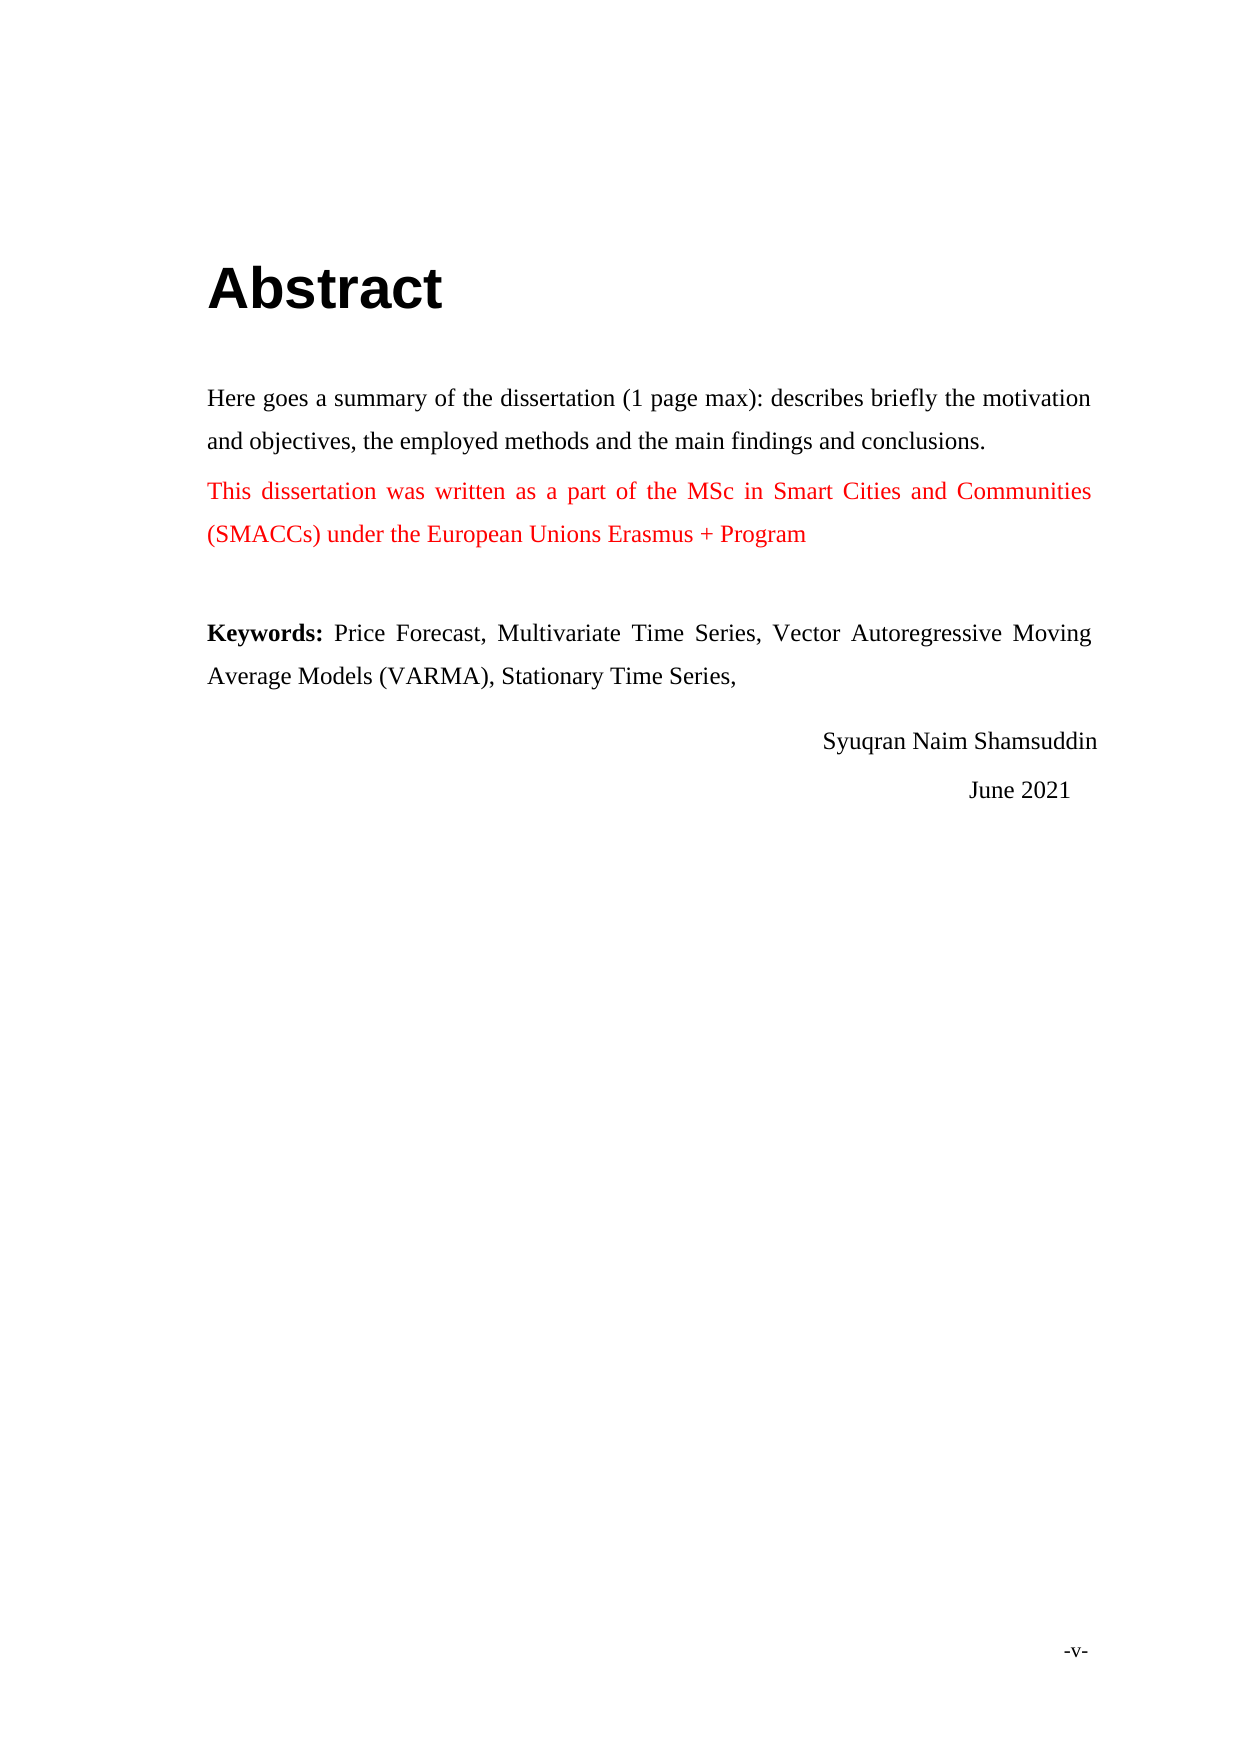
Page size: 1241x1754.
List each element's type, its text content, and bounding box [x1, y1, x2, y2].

text June 2021 [207, 775, 1071, 804]
text Syuqran Naim Shamsuddin [207, 726, 1097, 755]
text Here goes a summary of the dissertation (1 page max): describes briefly the motivation and objectives, the employed methods and the main findings and conclusions. [207, 383, 1092, 455]
text This dissertation was written as a part of the MSc in Smart Cities and Communities (SMACCs) under the European Unions Erasmus + Program [207, 476, 1092, 548]
text Keywords: Price Forecast, Multivariate Time Series, Vector Autoregressive Moving Average Models (VARMA), Stationary Time Series, [207, 618, 1092, 689]
subtitle Abstract [207, 254, 1092, 321]
